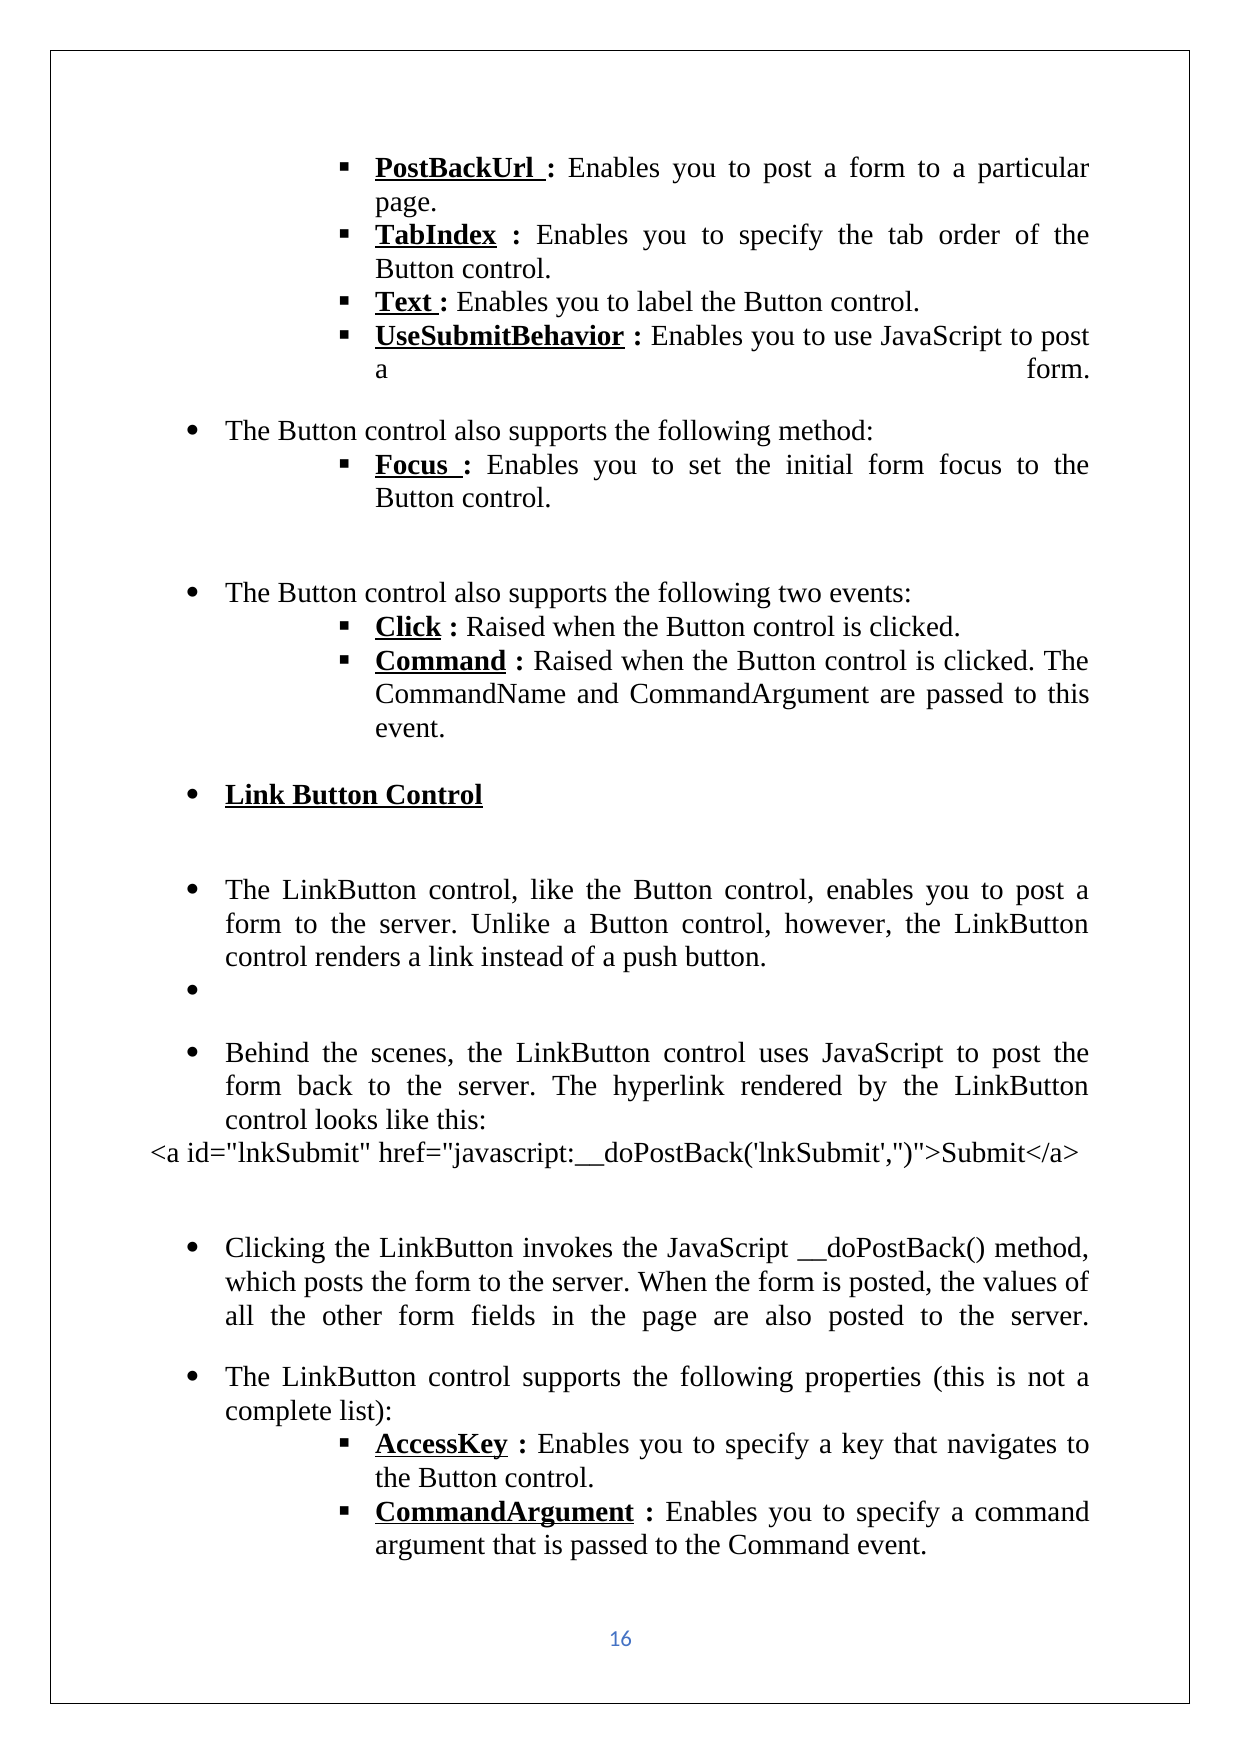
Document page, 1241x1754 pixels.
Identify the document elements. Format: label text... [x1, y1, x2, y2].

text <a id="lnkSubmit" href="javascript:__doPostBack('lnkSubmit','')">Submit</a> [150, 1136, 1090, 1169]
list Link Button Control [187, 777, 1090, 811]
list CommandArgument : Enables you to specify a command argument that is passed to the Command event. [337, 1494, 1090, 1561]
list PostBackUrl : Enables you to post a form to a particular page. [337, 150, 1090, 217]
list The Button control also supports the following two events: [187, 576, 1090, 609]
list TabIndex : Enables you to specify the tab order of the Button control. [337, 217, 1090, 284]
list Behind the scenes, the LinkButton control uses JavaScript to post the form back to the server. The hyperlink rendered by the LinkButton control looks like this: [187, 1035, 1090, 1136]
list Command : Raised when the Button control is clicked. The CommandName and CommandArgument are passed to this event. [337, 643, 1090, 744]
list Clicking the LinkButton invokes the JavaScript __doPostBack() method, which posts the form to the server. When the form is posted, the values of all the other form fields in the page are also posted to the server. [187, 1231, 1090, 1359]
list UseSubmitBehavior : Enables you to use JavaScript to post a form. [337, 318, 1090, 413]
list The LinkButton control supports the following properties (this is not a complete list): [187, 1359, 1090, 1427]
list Click : Raised when the Button control is clicked. [337, 609, 1090, 643]
list Text : Enables you to label the Button control. [337, 284, 1090, 318]
list The LinkButton control, like the Button control, enables you to post a form to the server. Unlike a Button control, however, the LinkButton control renders a link instead of a push button. [187, 872, 1090, 973]
list The Button control also supports the following method: [187, 413, 1090, 447]
list Focus : Enables you to set the initial form focus to the Button control. [337, 447, 1090, 514]
list AccessKey : Enables you to specify a key that navigates to the Button control. [337, 1427, 1090, 1494]
